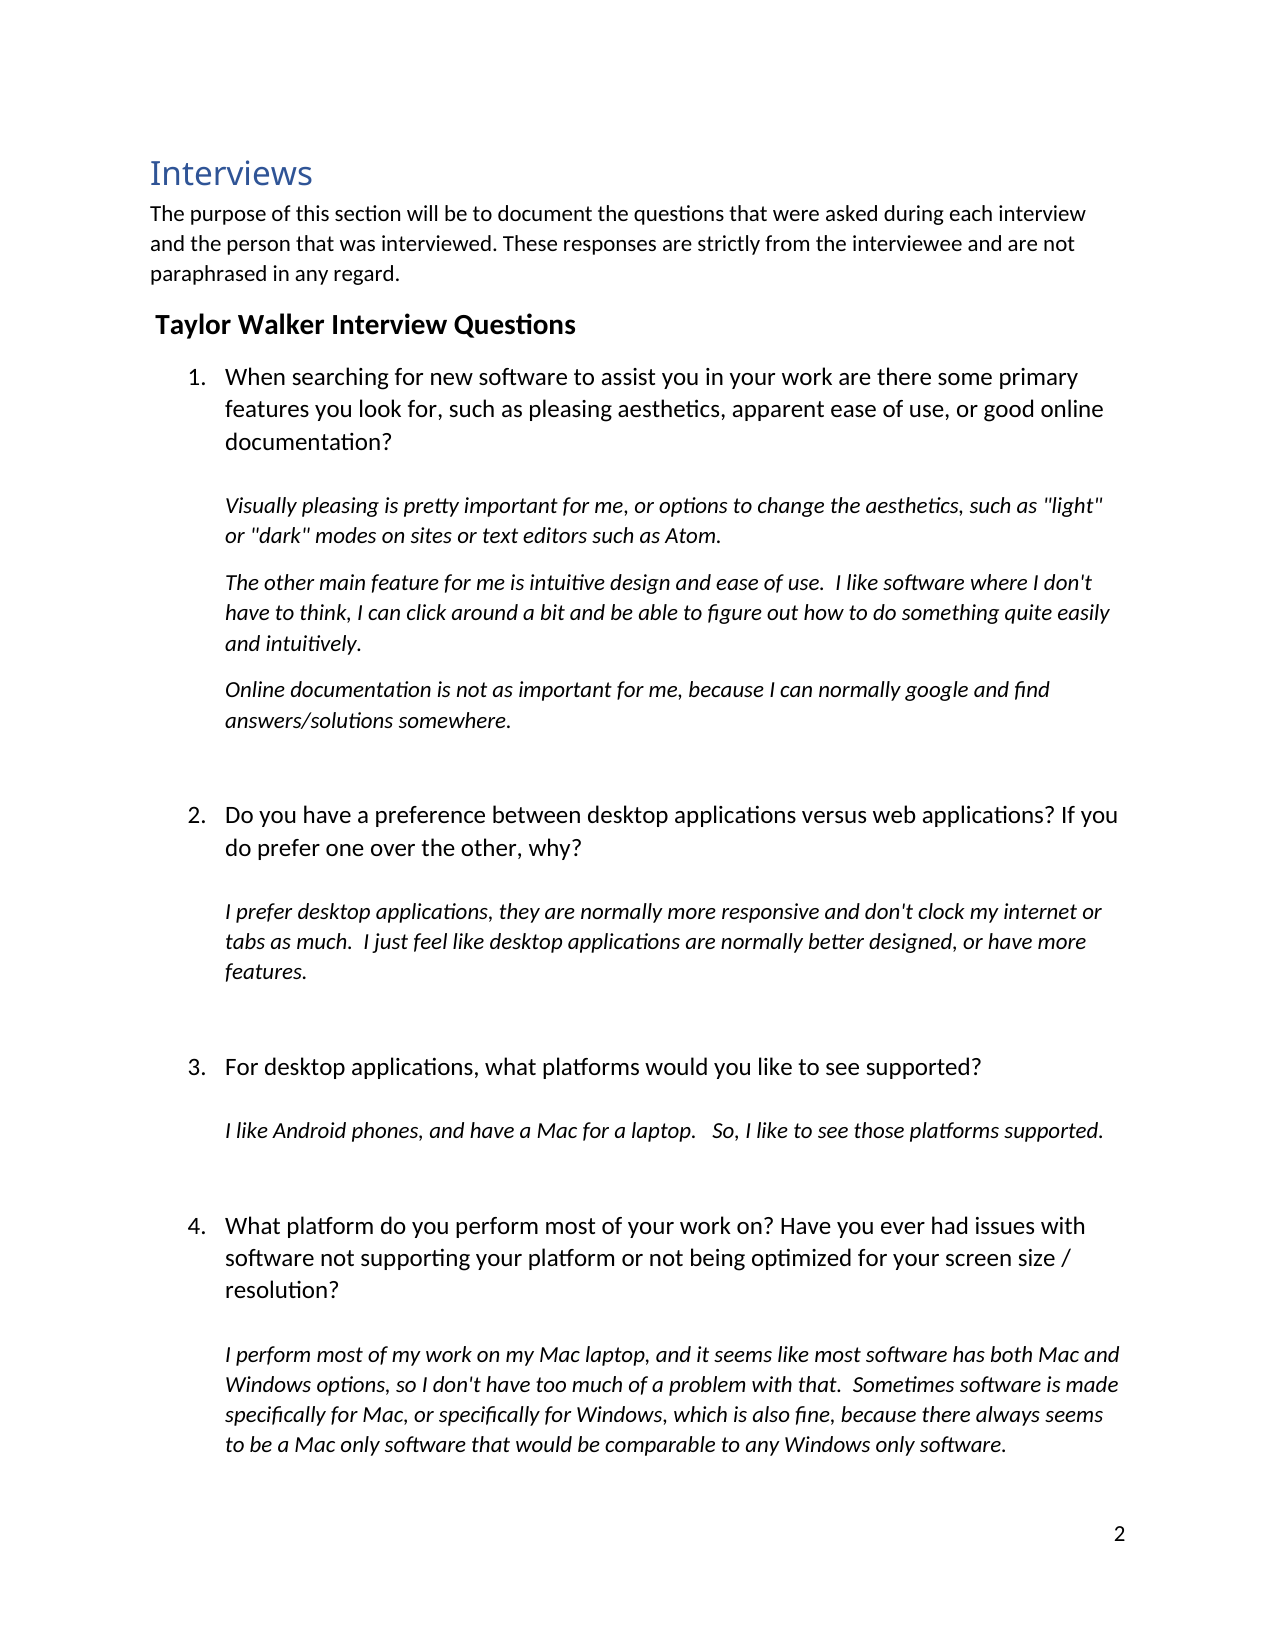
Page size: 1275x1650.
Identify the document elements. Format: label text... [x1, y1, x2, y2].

list For desktop applications, what platforms would you like to see supported? [187, 1051, 1125, 1082]
text I perform most of my work on my Mac laptop, and it seems like most software has both Mac and Windows options, so I don't have too much of a problem with that. Sometimes software is made specifically for Mac, or specifically for Windows, which is also fine, because there always seems to be a Mac only software that would be comparable to any Windows only software. [225, 1340, 1125, 1458]
list When searching for new software to assist you in your work are there some primary features you look for, such as pleasing aesthetics, apparent ease of use, or good online documentation? [187, 361, 1125, 456]
text I prefer desktop applications, they are normally more responsive and don't clock my internet or tabs as much. I just feel like desktop applications are normally better designed, or have more features. [225, 897, 1125, 985]
list What platform do you perform most of your work on? Have you ever had issues with software not supporting your platform or not being optimized for your screen size / resolution? [187, 1210, 1125, 1305]
text Visually pleasing is pretty important for me, or options to change the aesthetics, such as "light" or "dark" modes on sites or text editors such as Atom. [225, 491, 1125, 549]
list Do you have a preference between desktop applications versus web applications? If you do prefer one over the other, why? [187, 799, 1125, 862]
text I like Android phones, and have a Mac for a laptop. So, I like to see those platforms supported. [150, 1116, 1125, 1144]
text Online documentation is not as important for me, because I can normally google and find answers/solutions somewhere. [225, 676, 1125, 734]
subtitle Interviews [150, 150, 1125, 195]
text The other main feature for me is intuitive design and ease of use. I like software where I don't have to think, I can click around a bit and be able to figure out how to do something quite easily and intuitively. [225, 568, 1125, 657]
text The purpose of this section will be to document the questions that were asked during each interview and the person that was interviewed. These responses are strictly from the interviewee and are not paraphrased in any regard. [150, 199, 1125, 287]
text Taylor Walker Interview Questions [150, 306, 1125, 342]
